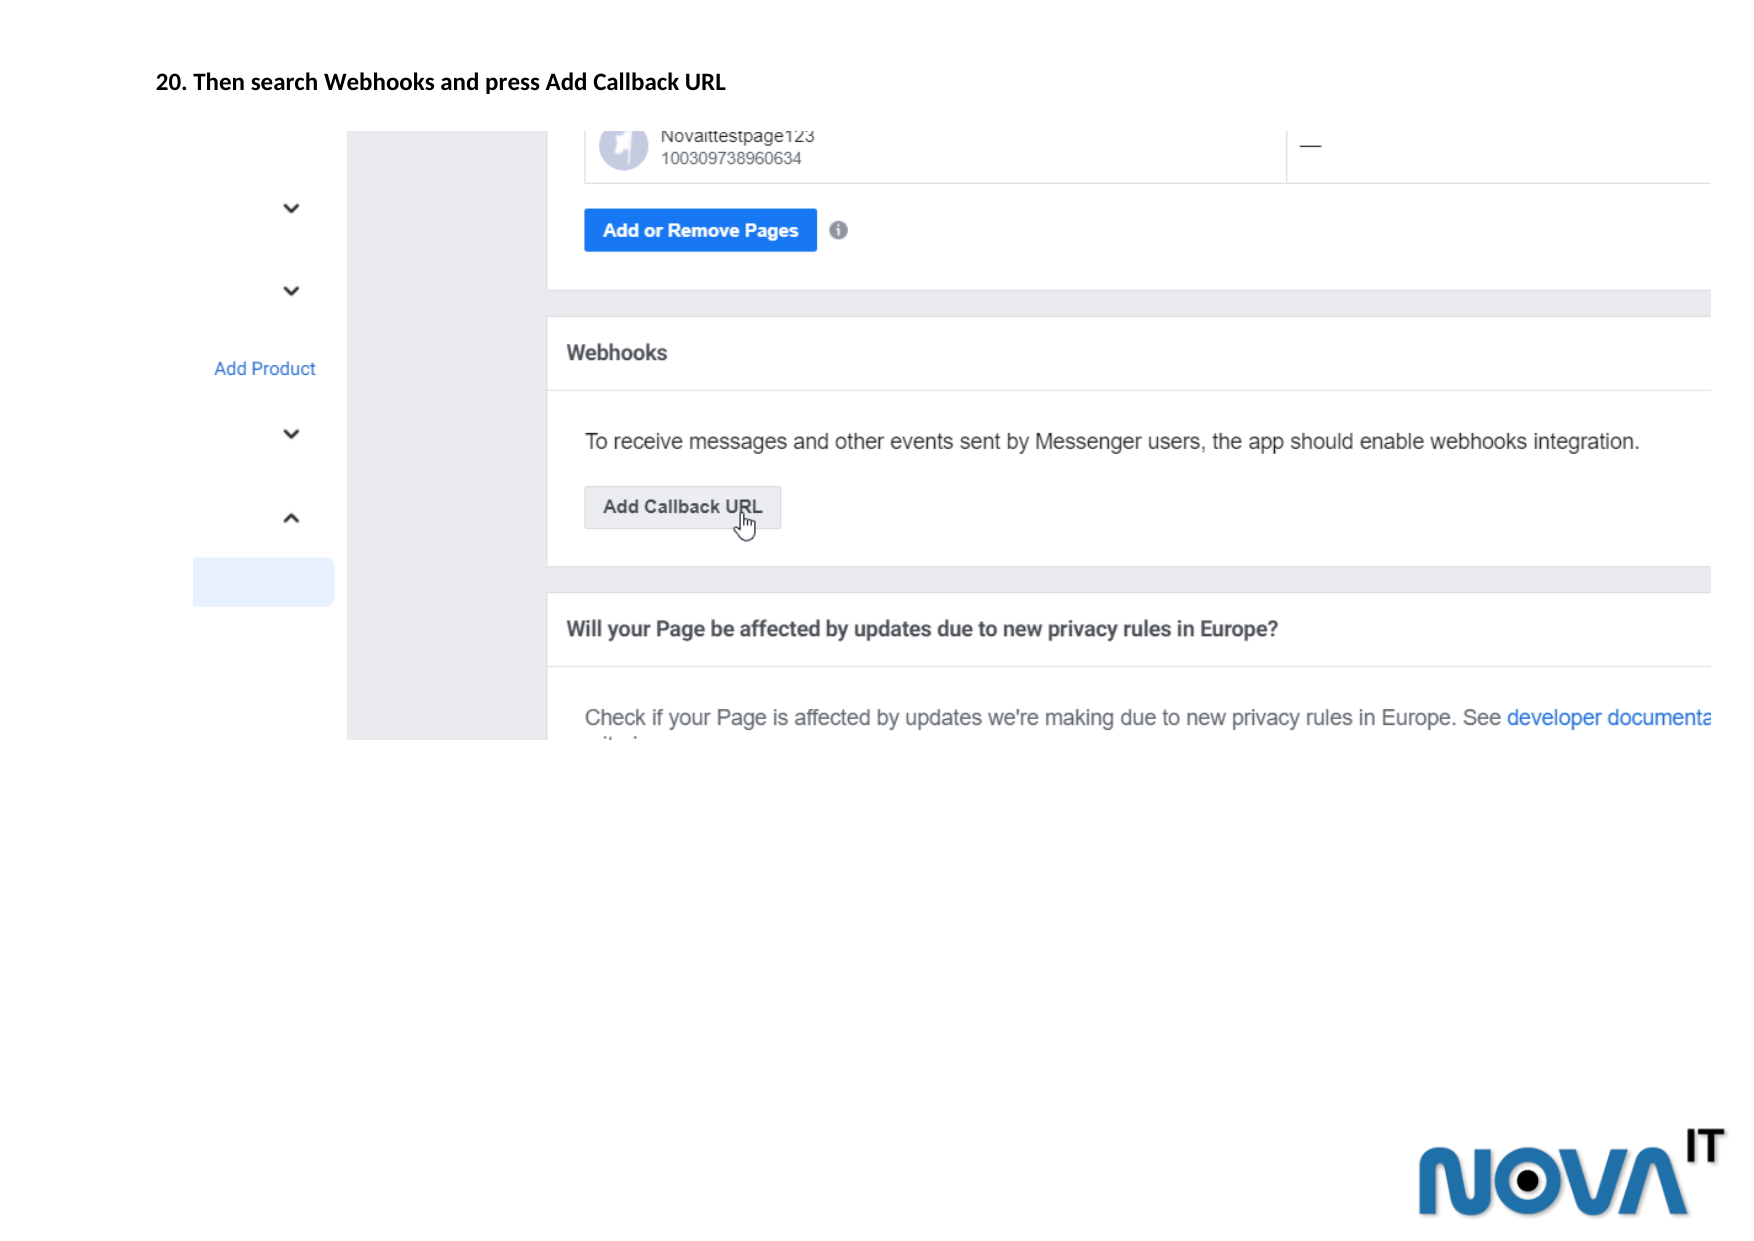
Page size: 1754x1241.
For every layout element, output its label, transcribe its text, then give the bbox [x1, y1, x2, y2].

picture [1410, 1104, 1733, 1241]
list Then search Webhooks and press Add Callback URL [156, 66, 1636, 96]
picture [193, 131, 1711, 740]
